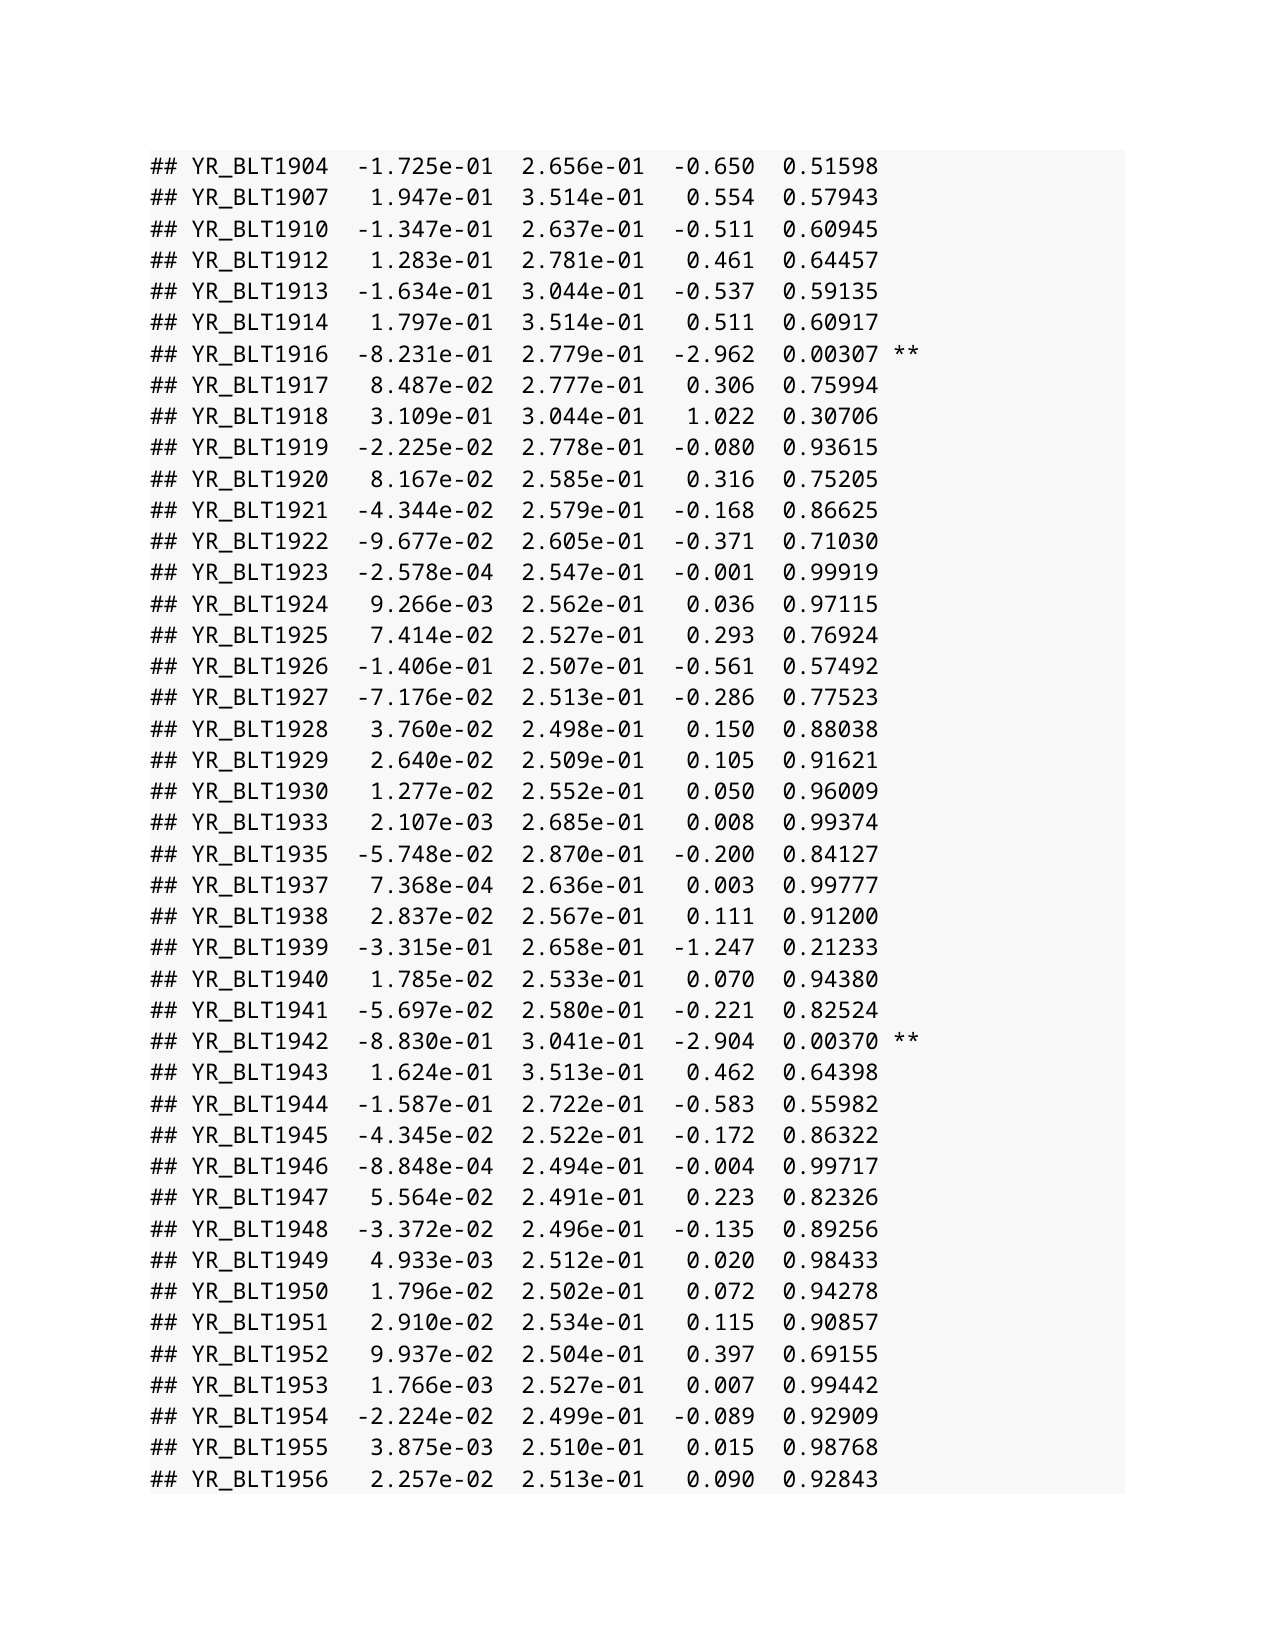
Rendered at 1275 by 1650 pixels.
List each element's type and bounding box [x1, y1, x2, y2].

text [150, 150, 1125, 1494]
